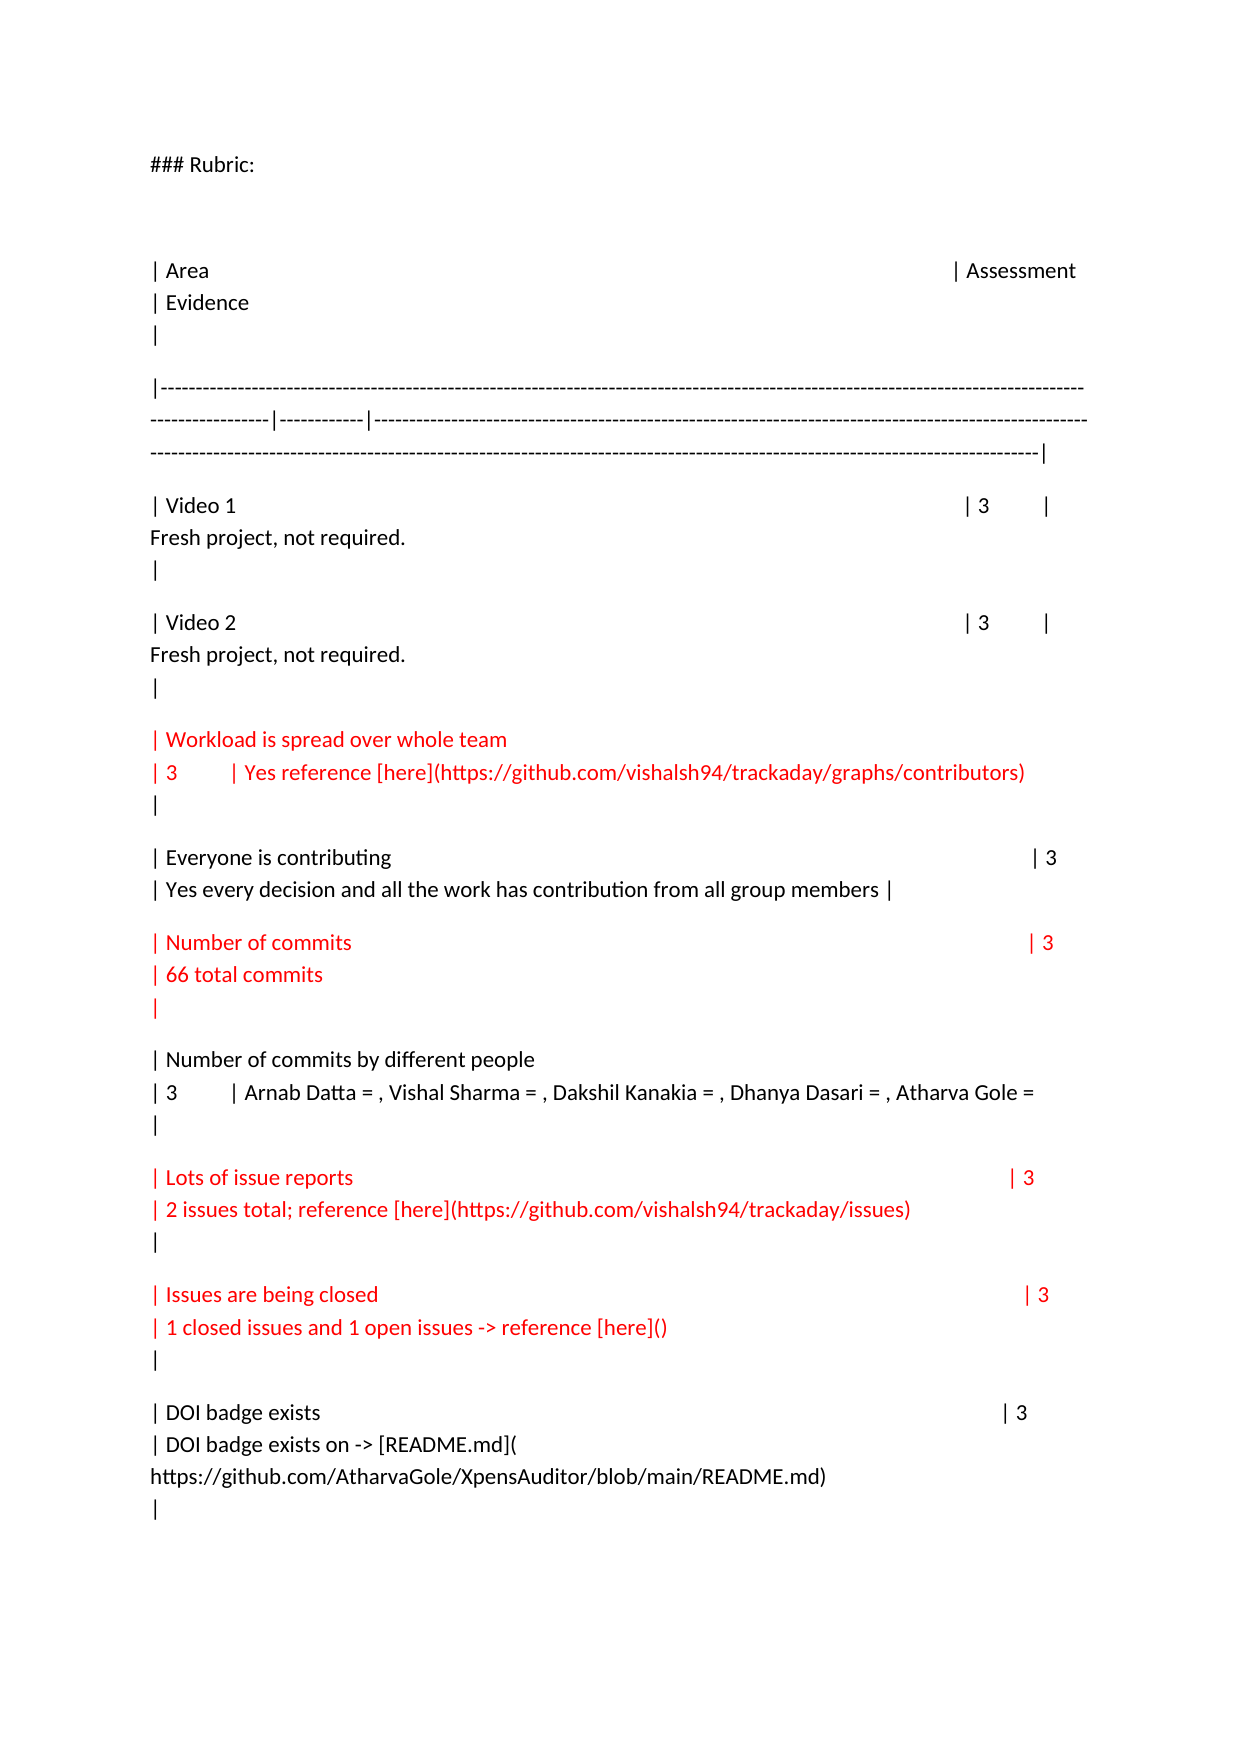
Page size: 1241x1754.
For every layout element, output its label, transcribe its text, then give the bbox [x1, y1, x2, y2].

text | Number of commits | 3 | 66 total commits | [150, 928, 1090, 1021]
text | Video 1 | 3 | Fresh project, not required. | [150, 491, 1090, 583]
text | Video 2 | 3 | Fresh project, not required. | [150, 608, 1090, 701]
text ### Rubric: [150, 150, 1090, 178]
text | Number of commits by different people | 3 | Arnab Datta = , Vishal Sharma = , Dakshil Kanakia = , Dhanya Dasari = , Atharva Gole = | [150, 1046, 1090, 1138]
text | Area | Assessment | Evidence | [150, 256, 1090, 348]
text | Everyone is contributing | 3 | Yes every decision and all the work has contribution from all group members | [150, 843, 1090, 903]
text | Workload is spread over whole team | 3 | Yes reference [here](https://github.com/vishalsh94/trackaday/graphs/contributors) | [150, 726, 1090, 818]
text | Issues are being closed | 3 | 1 closed issues and 1 open issues -> reference [here]() | [150, 1280, 1090, 1373]
text |-----------------------------------------------------------------------------------------------------------------------------------------------------|------------|-------------------------------------------------------------------------------------------------------------------------------------------------------------------------------------------------------------------------------------| [150, 373, 1090, 466]
text | Lots of issue reports | 3 | 2 issues total; reference [here](https://github.com/vishalsh94/trackaday/issues) | [150, 1163, 1090, 1255]
text | DOI badge exists | 3 | DOI badge exists on -> [README.md]( https://github.com/AtharvaGole/XpensAuditor/blob/main/README.md) | [150, 1398, 1090, 1522]
